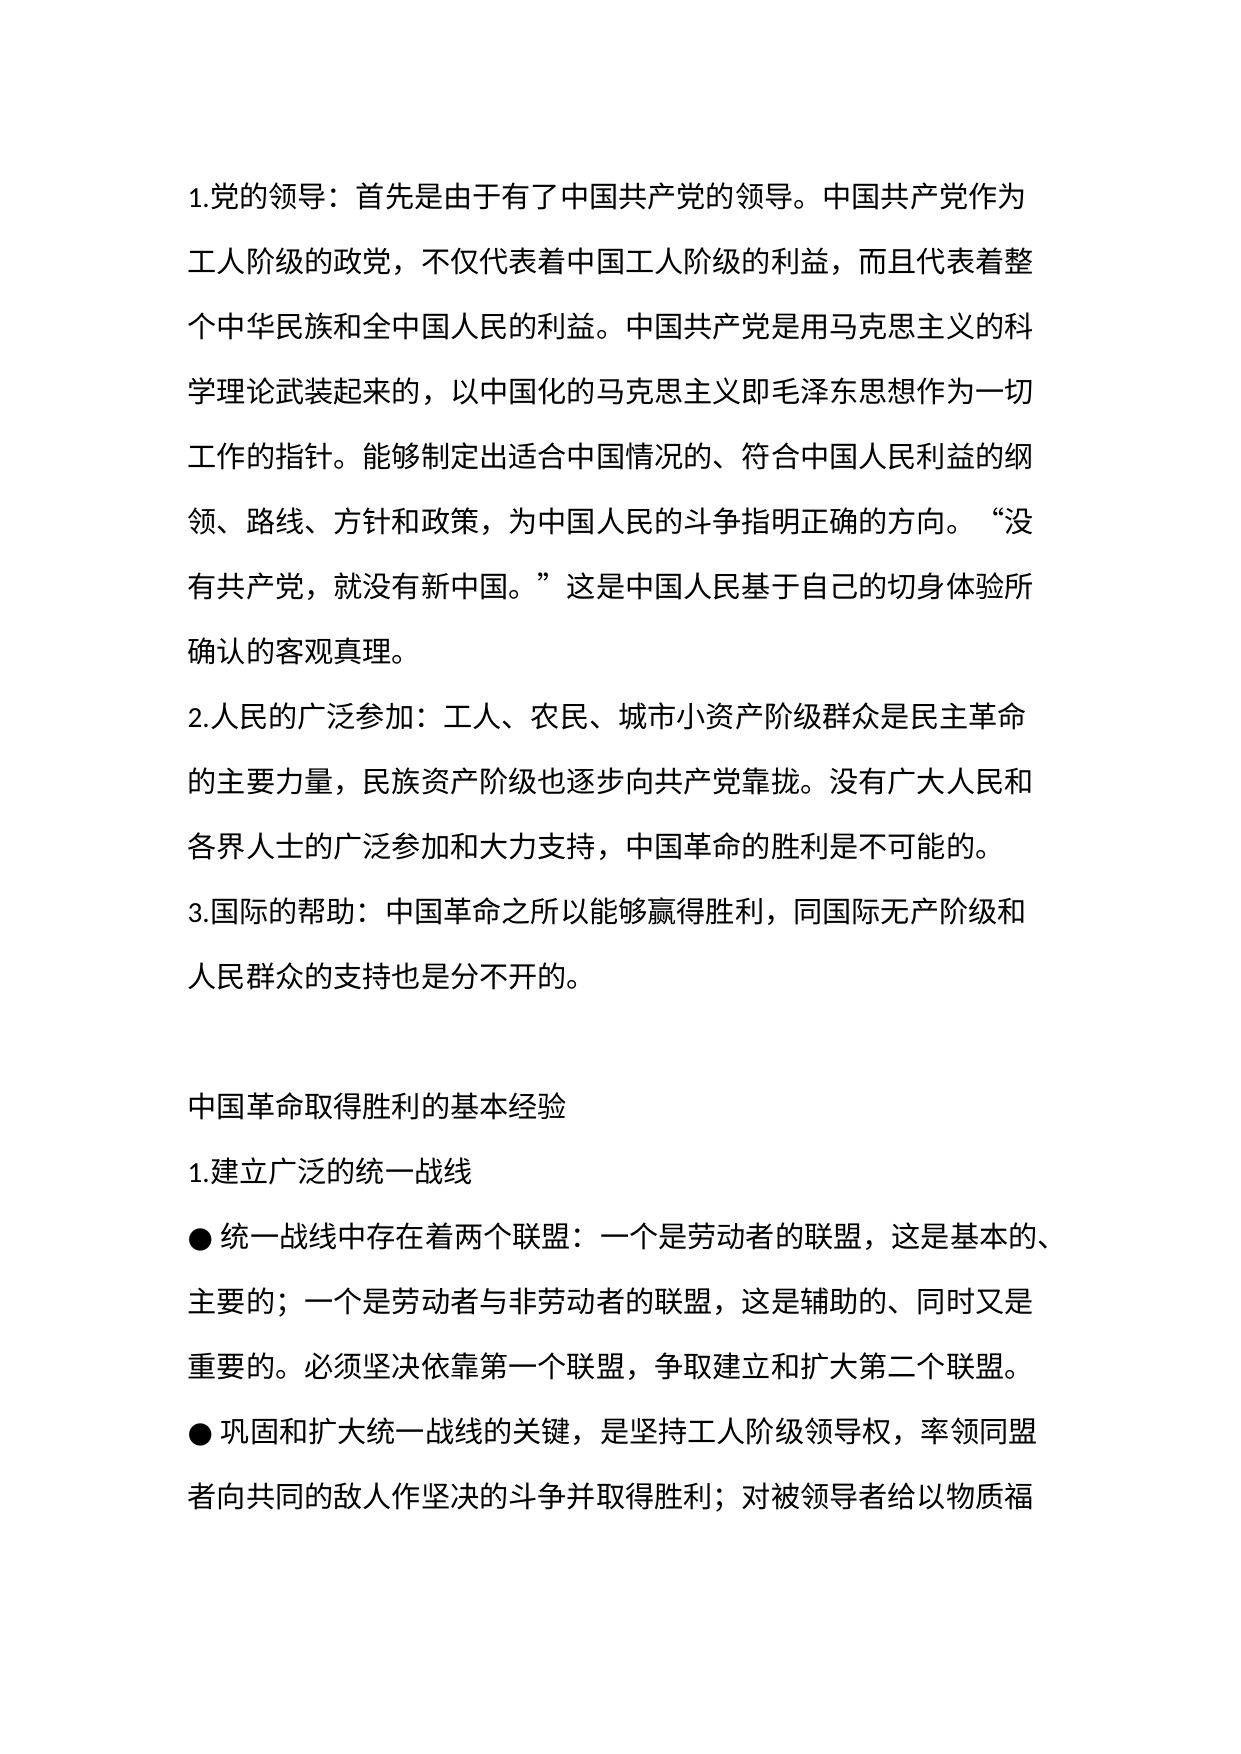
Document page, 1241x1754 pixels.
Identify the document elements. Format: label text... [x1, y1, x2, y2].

text 1.建立广泛的统一战线 [187, 1137, 1053, 1202]
text 中国革命取得胜利的基本经验 [187, 1072, 1053, 1137]
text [187, 1397, 1053, 1527]
text 2.人民的广泛参加：工人、农民、城市小资产阶级群众是民主革命的主要力量，民族资产阶级也逐步向共产党靠拢。没有广大人民和各界人士的广泛参加和大力支持，中国革命的胜利是不可能的。 [187, 682, 1053, 877]
text 1.党的领导：首先是由于有了中国共产党的领导。中国共产党作为工人阶级的政党，不仅代表着中国工人阶级的利益，而且代表着整个中华民族和全中国人民的利益。中国共产党是用马克思主义的科学理论武装起来的，以中国化的马克思主义即毛泽东思想作为一切工作的指针。能够制定出适合中国情况的、符合中国人民利益的纲领、路线、方针和政策，为中国人民的斗争指明正确的方向。“没有共产党，就没有新中国。”这是中国人民基于自己的切身体验所确认的客观真理。 [187, 162, 1053, 682]
text 3.国际的帮助：中国革命之所以能够赢得胜利，同国际无产阶级和人民群众的支持也是分不开的。 [187, 877, 1053, 1007]
text ● 统一战线中存在着两个联盟：一个是劳动者的联盟，这是基本的、主要的；一个是劳动者与非劳动者的联盟，这是辅助的、同时又是重要的。必须坚决依靠第一个联盟，争取建立和扩大第二个联盟。 [187, 1202, 1053, 1397]
